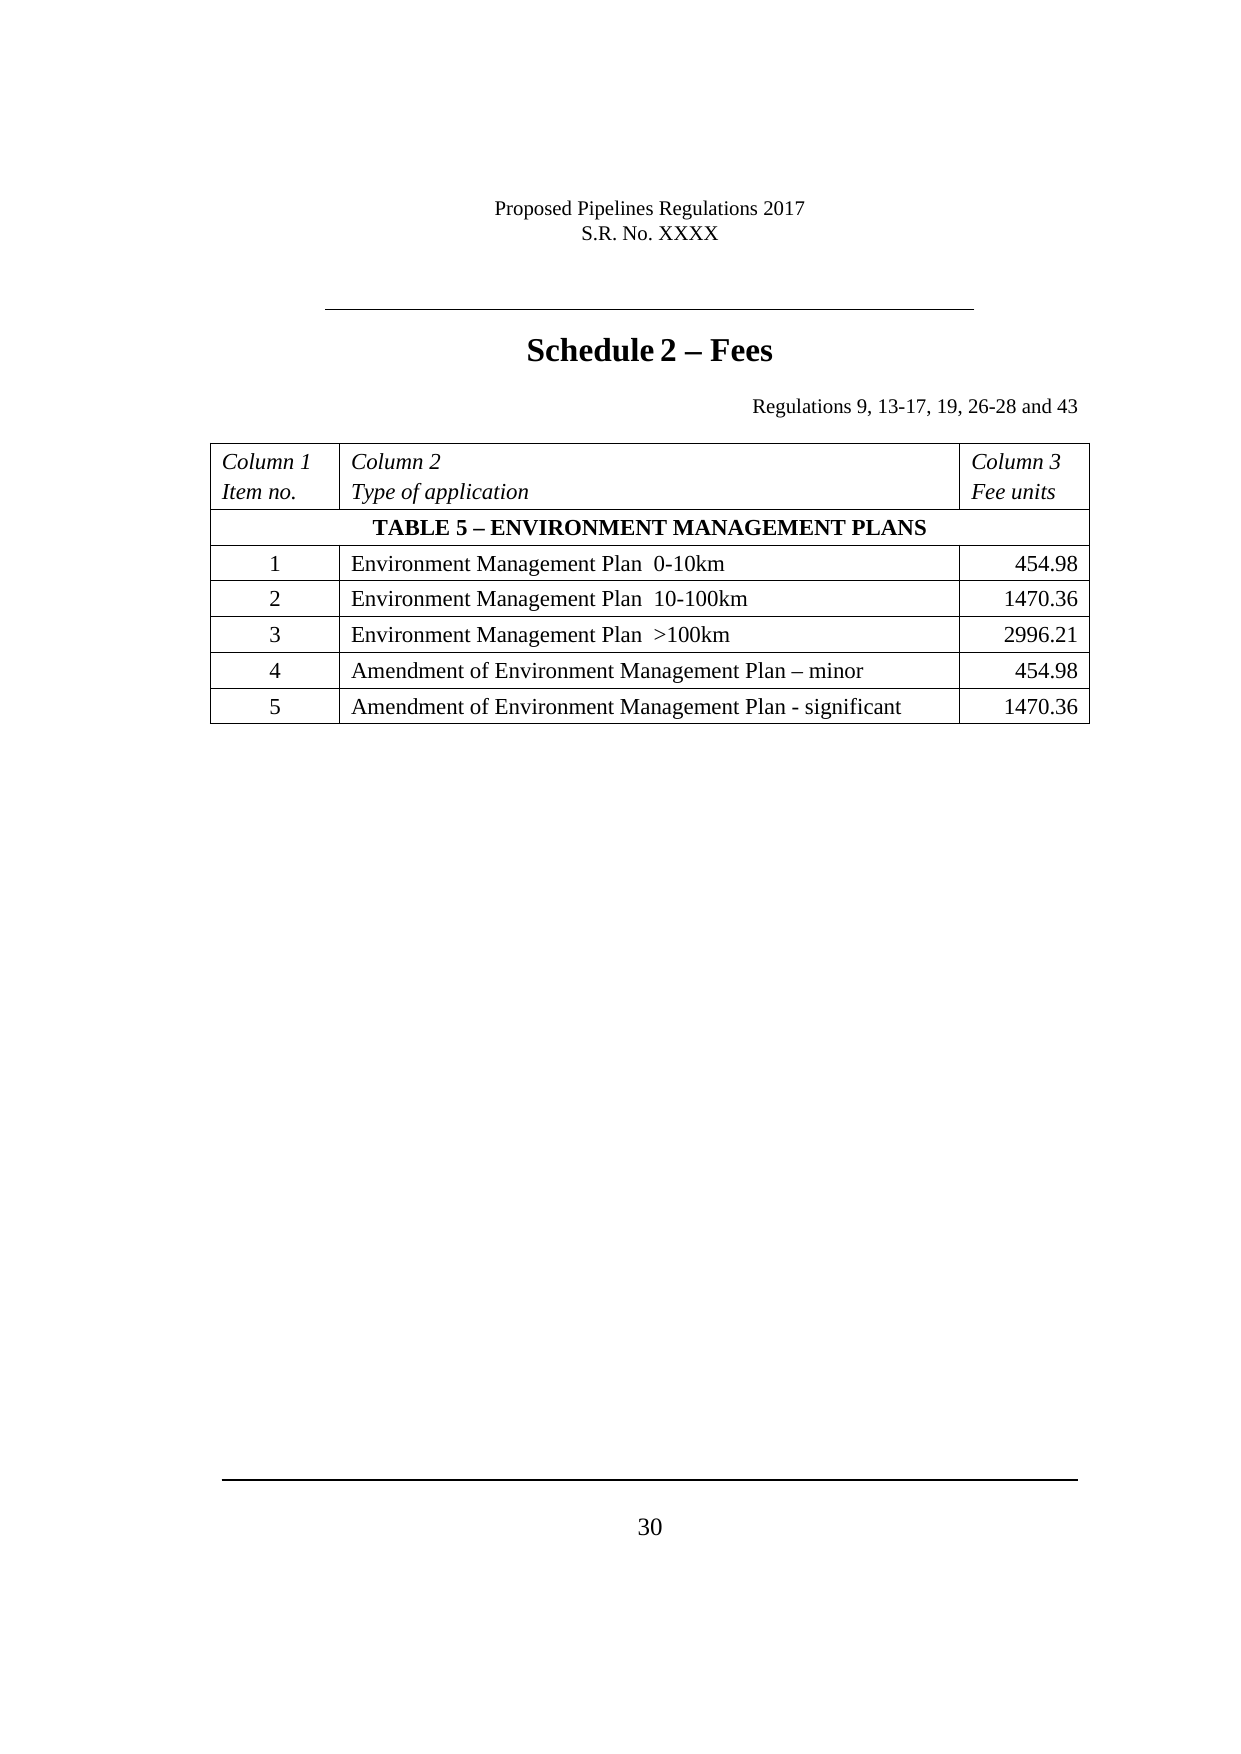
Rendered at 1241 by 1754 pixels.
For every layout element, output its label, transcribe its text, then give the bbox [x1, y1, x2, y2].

table_cell 454.98 [960, 546, 1089, 580]
table_cell 1 [211, 546, 339, 580]
table_cell TABLE 5 – ENVIRONMENT MANAGEMENT PLANS [211, 510, 1089, 544]
table_cell Amendment of Environment Management Plan - significant [340, 689, 959, 723]
table_cell 3 [211, 617, 339, 652]
table_cell Environment Management Plan >100km [340, 617, 959, 652]
table_cell 2996.21 [960, 617, 1089, 652]
table_header Column 1 Item no. [211, 444, 339, 509]
text Regulations 9, 13-17, 19, 26-28 and 43 [222, 393, 1078, 418]
table_cell 4 [211, 653, 339, 687]
table_header Column 3 Fee units [960, 444, 1089, 509]
table_cell 454.98 [960, 653, 1089, 687]
table_cell Amendment of Environment Management Plan – minor [340, 653, 959, 687]
table_cell Environment Management Plan 10-100km [340, 581, 959, 616]
table_cell 2 [211, 581, 339, 616]
table_cell 5 [211, 689, 339, 723]
table_cell 1470.36 [960, 689, 1089, 723]
table_header Column 2 Type of application [340, 444, 959, 509]
table_cell Environment Management Plan 0-10km [340, 546, 959, 580]
table_cell 1470.36 [960, 581, 1089, 616]
text Schedule 2 – Fees [222, 330, 1078, 368]
